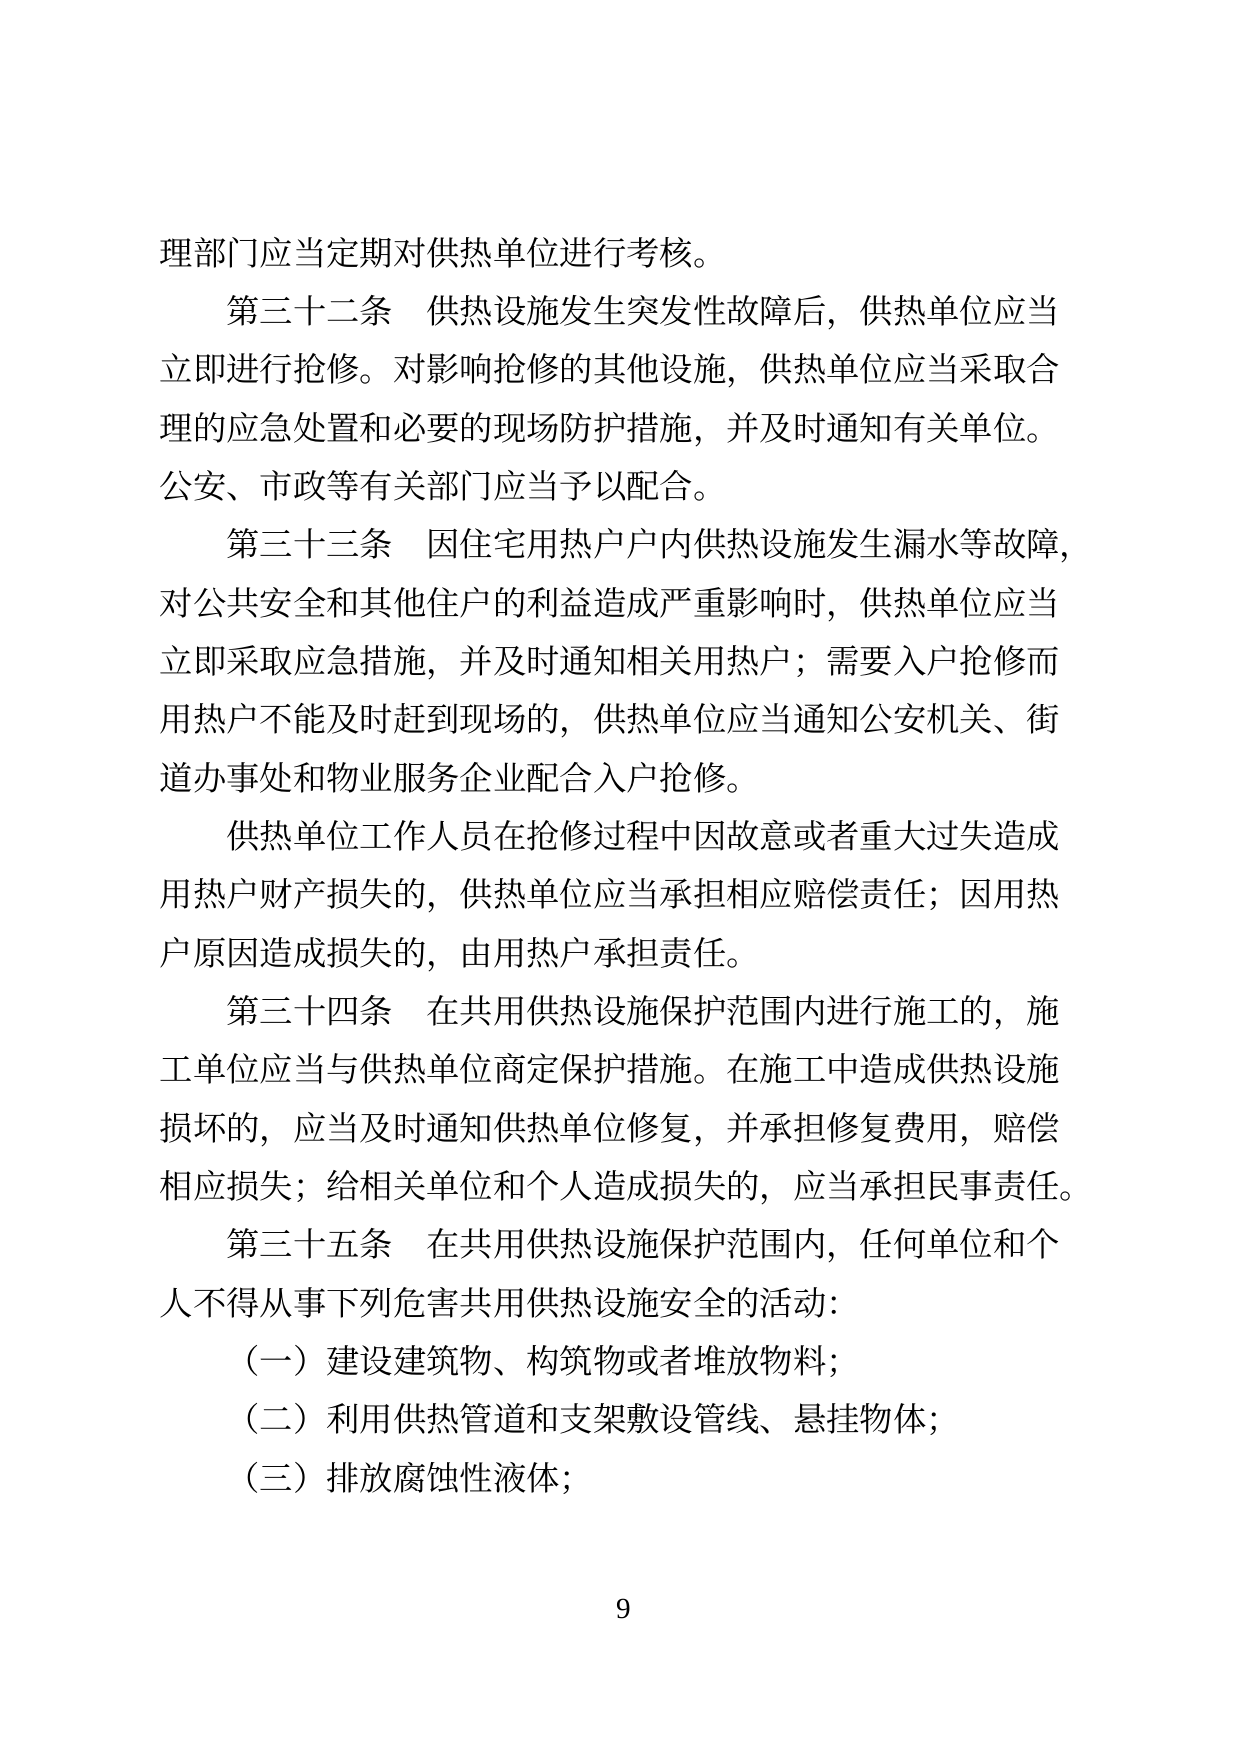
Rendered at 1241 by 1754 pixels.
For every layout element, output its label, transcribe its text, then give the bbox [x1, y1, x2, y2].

text （三）排放腐蚀性液体； [159, 1443, 1087, 1502]
text （二）利用供热管道和支架敷设管线、悬挂物体； [159, 1385, 1087, 1443]
text 第三十五条 在共用供热设施保护范围内，任何单位和个人不得从事下列危害共用供热设施安全的活动： [159, 1210, 1087, 1327]
text 第三十三条 因住宅用热户户内供热设施发生漏水等故障，对公共安全和其他住户的利益造成严重影响时，供热单位应当立即采取应急措施，并及时通知相关用热户；需要入户抢修而用热户不能及时赶到现场的，供热单位应当通知公安机关、街道办事处和物业服务企业配合入户抢修。 [159, 510, 1087, 802]
text （一）建设建筑物、构筑物或者堆放物料； [159, 1327, 1087, 1385]
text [159, 218, 1087, 277]
text 第三十二条 供热设施发生突发性故障后，供热单位应当立即进行抢修。对影响抢修的其他设施，供热单位应当采取合理的应急处置和必要的现场防护措施，并及时通知有关单位。公安、市政等有关部门应当予以配合。 [159, 277, 1087, 510]
text 第三十四条 在共用供热设施保护范围内进行施工的，施工单位应当与供热单位商定保护措施。在施工中造成供热设施损坏的，应当及时通知供热单位修复，并承担修复费用，赔偿相应损失；给相关单位和个人造成损失的，应当承担民事责任。 [159, 977, 1087, 1210]
text 供热单位工作人员在抢修过程中因故意或者重大过失造成用热户财产损失的，供热单位应当承担相应赔偿责任；因用热户原因造成损失的，由用热户承担责任。 [159, 802, 1087, 977]
